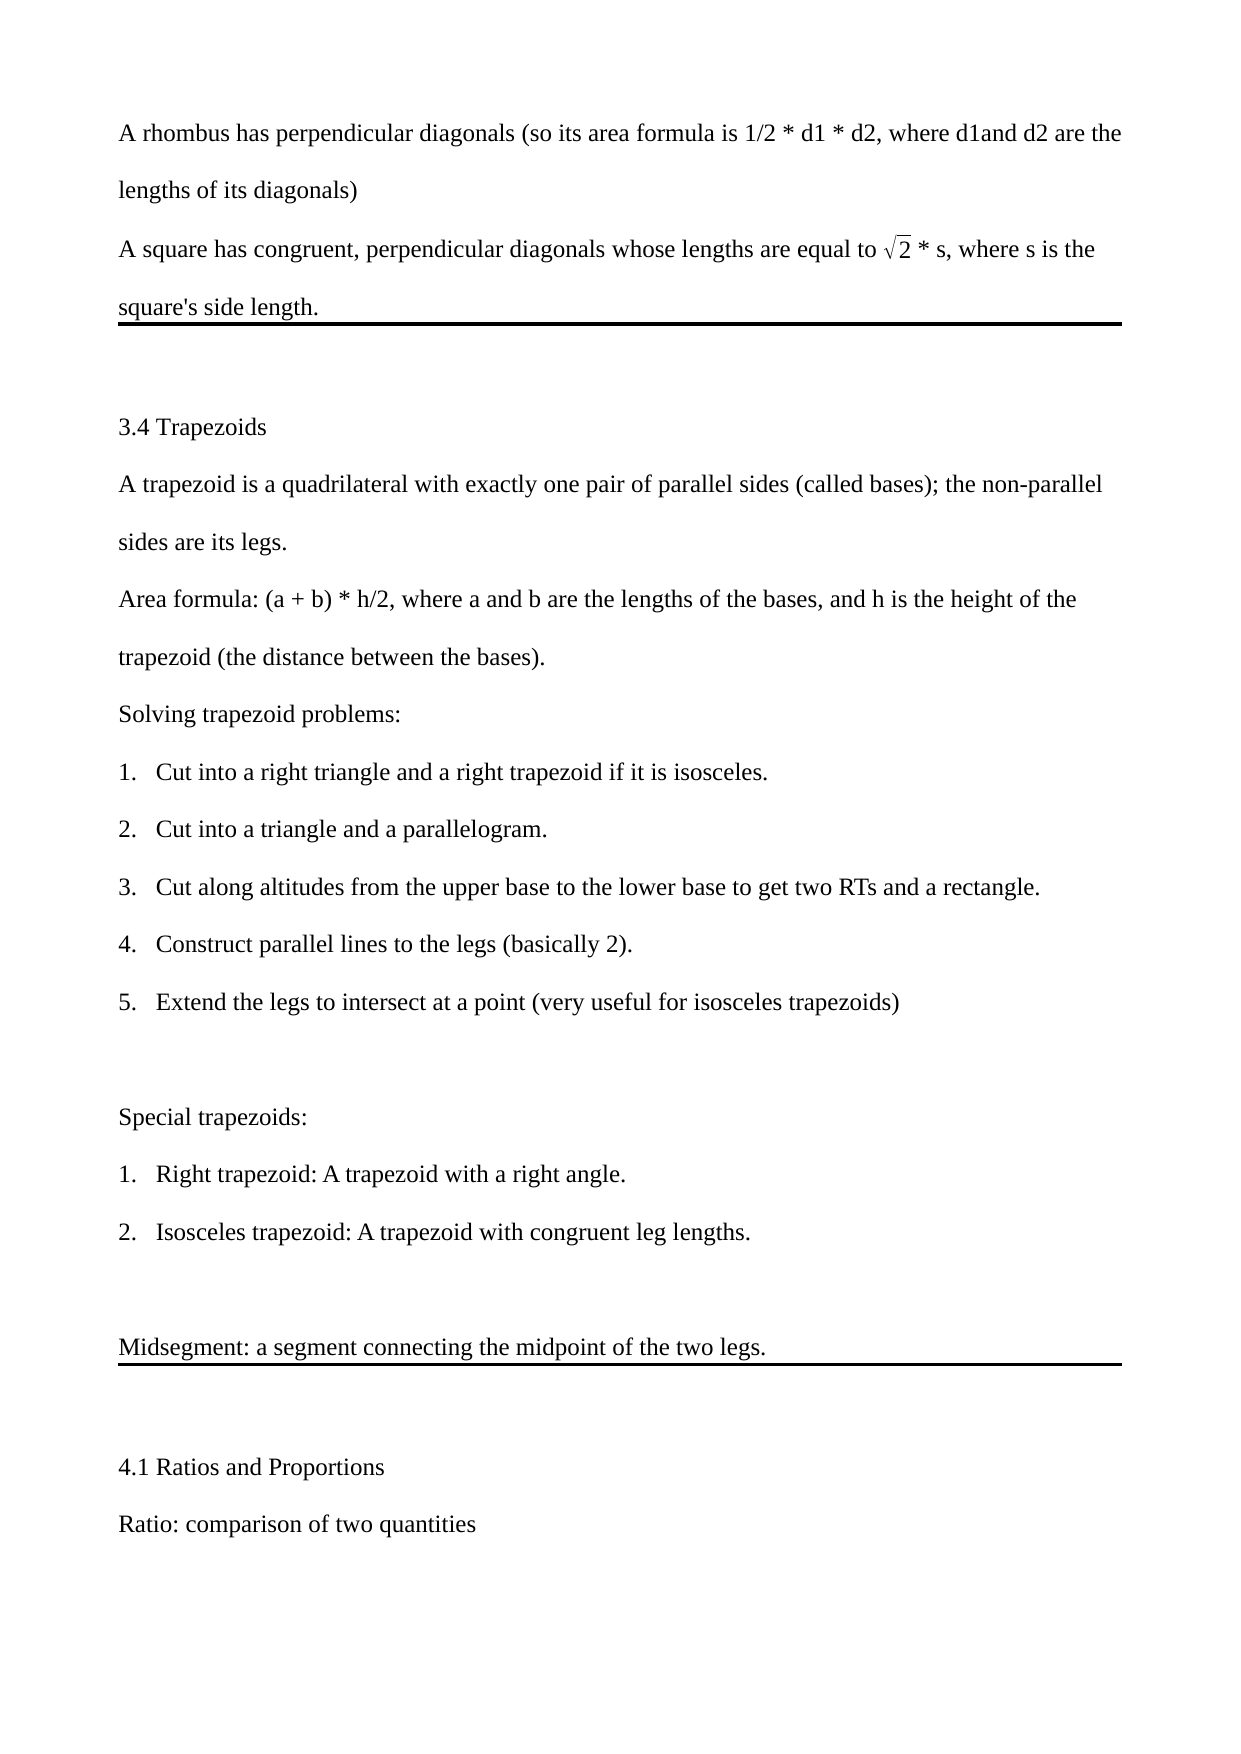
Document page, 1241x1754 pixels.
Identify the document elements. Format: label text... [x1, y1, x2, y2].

text Ratio: comparison of two quantities [118, 1509, 1122, 1538]
text Special trapezoids: [118, 1102, 1122, 1131]
text 3.4 Trapezoids [118, 412, 1122, 441]
text Area formula: (a + b) * h/2, where a and b are the lengths of the bases, and h is the height of the trapezoid (the distance between the bases). [118, 584, 1122, 671]
list Cut along altitudes from the upper base to the lower base to get two RTs and a rectangle. [118, 872, 1122, 901]
text A rhombus has perpendicular diagonals (so its area formula is 1/2 * d1 * d2, where d1and d2 are the lengths of its diagonals) [118, 118, 1122, 204]
text Solving trapezoid problems: [118, 699, 1122, 728]
list Construct parallel lines to the legs (basically 2). [118, 929, 1122, 958]
list Extend the legs to intersect at a point (very useful for isosceles trapezoids) [118, 987, 1122, 1016]
list Right trapezoid: A trapezoid with a right angle. [118, 1159, 1122, 1188]
text Midsegment: a segment connecting the midpoint of the two legs. [118, 1332, 1122, 1363]
list Cut into a right triangle and a right trapezoid if it is isosceles. [118, 757, 1122, 786]
text A square has congruent, perpendicular diagonals whose lengths are equal to * s, where s is the square's side length. [118, 233, 1122, 322]
text A trapezoid is a quadrilateral with exactly one pair of parallel sides (called bases); the non-parallel sides are its legs. [118, 469, 1122, 556]
text 4.1 Ratios and Proportions [118, 1452, 1122, 1481]
list Isosceles trapezoid: A trapezoid with congruent leg lengths. [118, 1217, 1122, 1246]
list Cut into a triangle and a parallelogram. [118, 814, 1122, 843]
